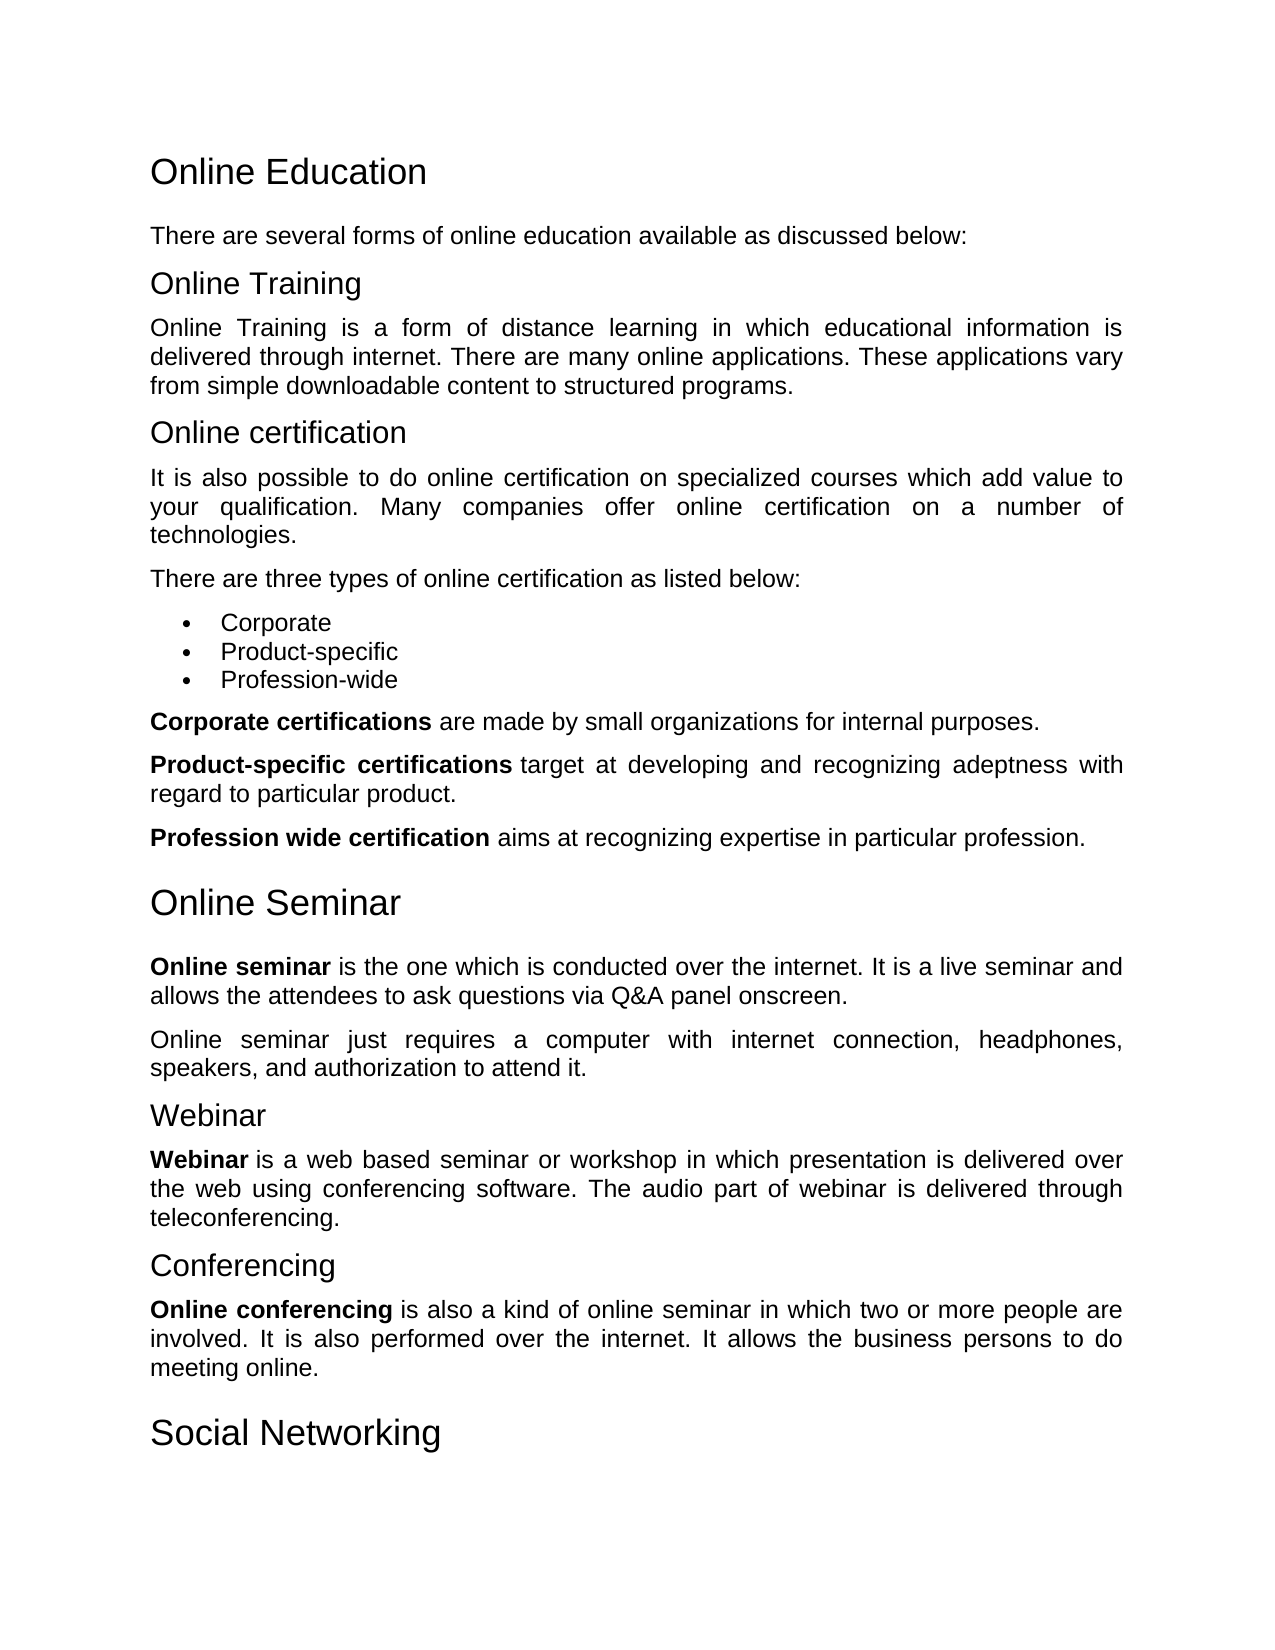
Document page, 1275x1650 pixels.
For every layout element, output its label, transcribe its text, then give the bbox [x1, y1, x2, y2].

text Online seminar just requires a computer with internet connection, headphones, speakers, and authorization to attend it. [150, 1024, 1125, 1082]
text Online conferencing is also a kind of online seminar in which two or more people are involved. It is also performed over the internet. It allows the business persons to do meeting online. [150, 1295, 1125, 1381]
text It is also possible to do online certification on specialized courses which add value to your qualification. Many companies offer online certification on a number of technologies. [150, 463, 1125, 549]
list Product-specific [183, 637, 1125, 666]
subtitle Online certification [150, 414, 1125, 451]
text Online Training is a form of distance learning in which educational information is delivered through internet. There are many online applications. These applications vary from simple downloadable content to structured programs. [150, 313, 1125, 399]
subtitle Online Seminar [150, 881, 1125, 923]
subtitle Conferencing [150, 1247, 1125, 1283]
text Webinar is a web based seminar or workshop in which presentation is delivered over the web using conferencing software. The audio part of webinar is delivered through teleconferencing. [150, 1146, 1125, 1232]
subtitle Webinar [150, 1097, 1125, 1133]
text Online seminar is the one which is conducted over the internet. It is a live seminar and allows the attendees to ask questions via Q&A panel onscreen. [150, 952, 1125, 1009]
list Profession-wide [183, 666, 1125, 694]
subtitle Online Education [150, 150, 1125, 192]
text There are several forms of online education available as discussed below: [150, 221, 1125, 250]
list Corporate [183, 608, 1125, 637]
text Corporate certifications are made by small organizations for internal purposes. [150, 707, 1125, 736]
text There are three types of online certification as listed below: [150, 564, 1125, 593]
text Product-specific certifications target at developing and recognizing adeptness with regard to particular product. [150, 751, 1125, 808]
subtitle Social Networking [150, 1411, 1125, 1453]
text Profession wide certification aims at recognizing expertise in particular profession. [150, 823, 1125, 852]
subtitle Online Training [150, 265, 1125, 301]
